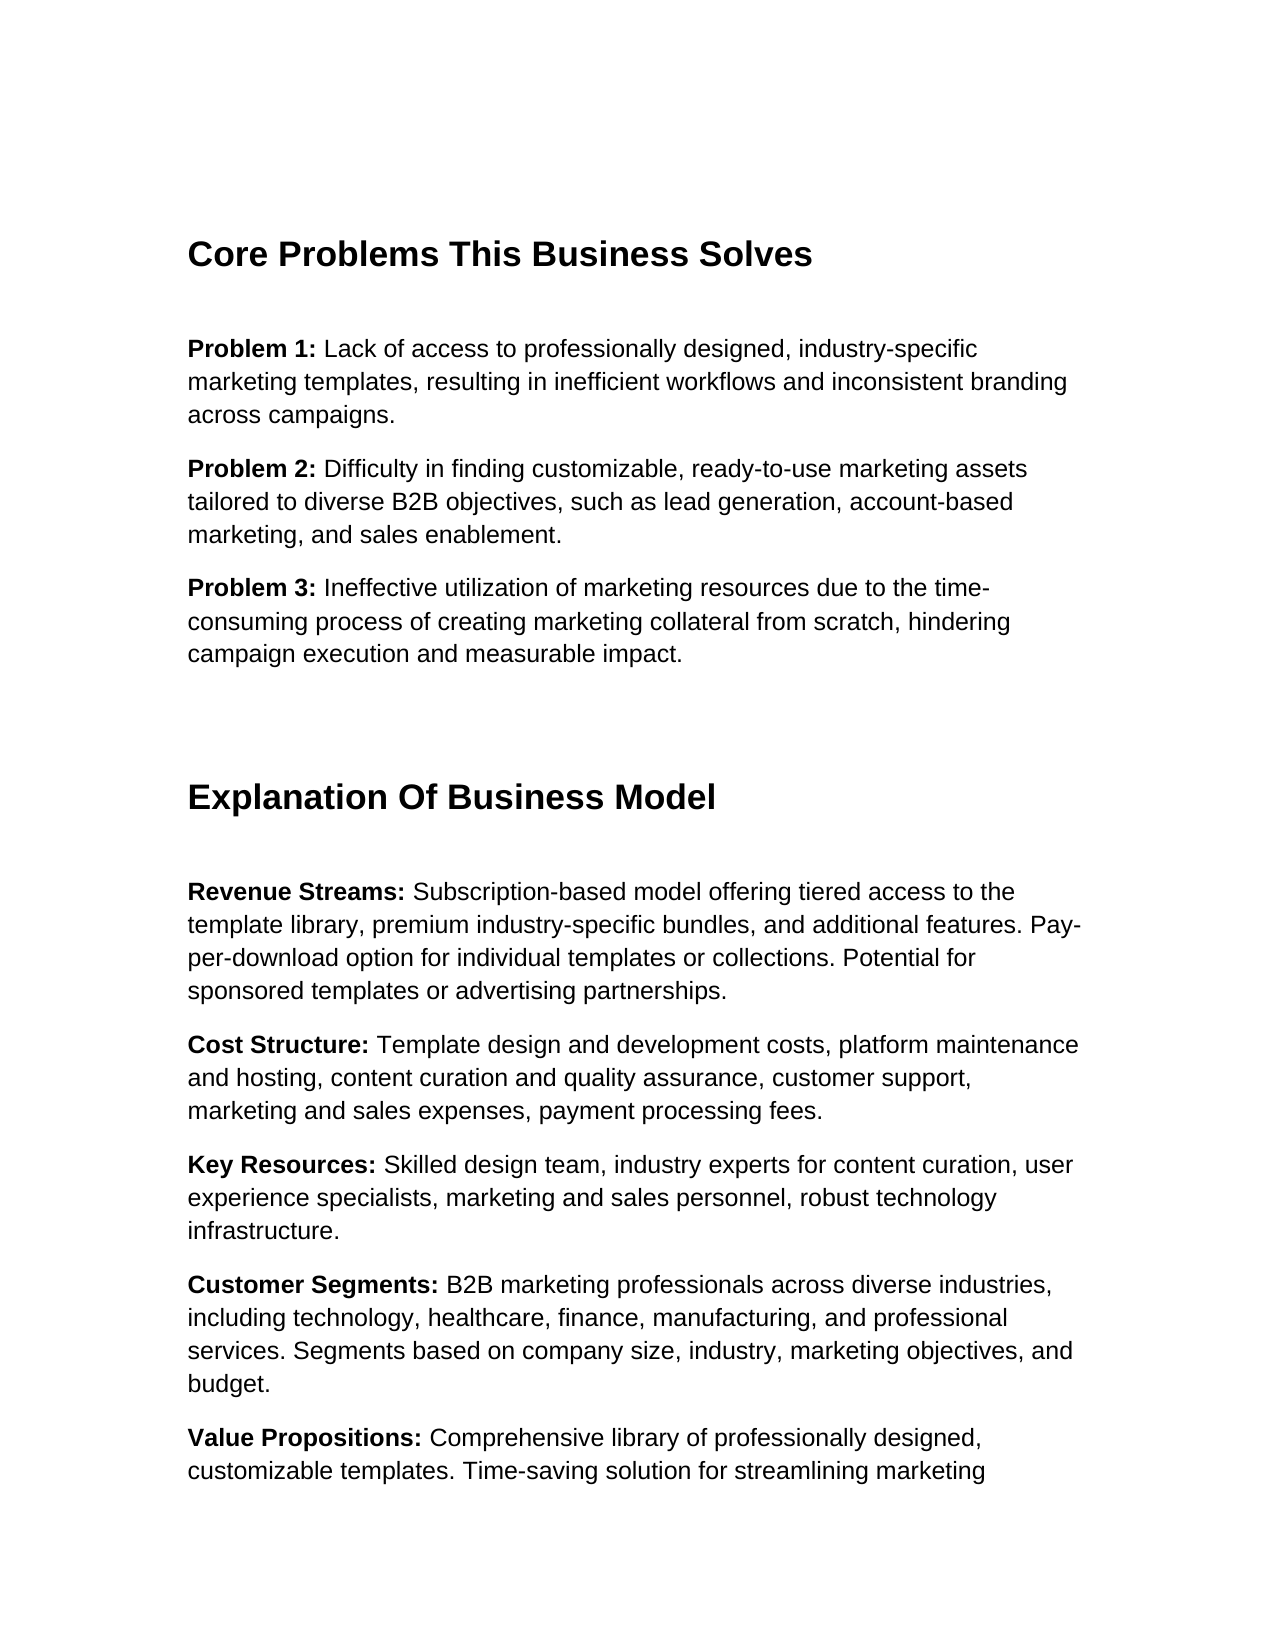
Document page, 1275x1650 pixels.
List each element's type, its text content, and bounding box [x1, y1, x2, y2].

text Problem 2: Difficulty in finding customizable, ready-to-use marketing assets tailored to diverse B2B objectives, such as lead generation, account-based marketing, and sales enablement. [187, 453, 1087, 548]
text Revenue Streams: Subscription-based model offering tiered access to the template library, premium industry-specific bundles, and additional features. Pay-per-download option for individual templates or collections. Potential for sponsored templates or advertising partnerships. [187, 877, 1087, 1005]
subtitle Core Problems This Business Solves [187, 233, 1087, 274]
text Key Resources: Skilled design team, industry experts for content curation, user experience specialists, marketing and sales personnel, robust technology infrastructure. [187, 1150, 1087, 1244]
text Cost Structure: Template design and development costs, platform maintenance and hosting, content curation and quality assurance, customer support, marketing and sales expenses, payment processing fees. [187, 1030, 1087, 1125]
text Problem 3: Ineffective utilization of marketing resources due to the time-consuming process of creating marketing collateral from scratch, hindering campaign execution and measurable impact. [187, 573, 1087, 668]
text Problem 1: Lack of access to professionally designed, industry-specific marketing templates, resulting in inefficient workflows and inconsistent branding across campaigns. [187, 334, 1087, 428]
text Customer Segments: B2B marketing professionals across diverse industries, including technology, healthcare, finance, manufacturing, and professional services. Segments based on company size, industry, marketing objectives, and budget. [187, 1270, 1087, 1397]
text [187, 1423, 1087, 1484]
subtitle Explanation Of Business Model [187, 776, 1087, 817]
